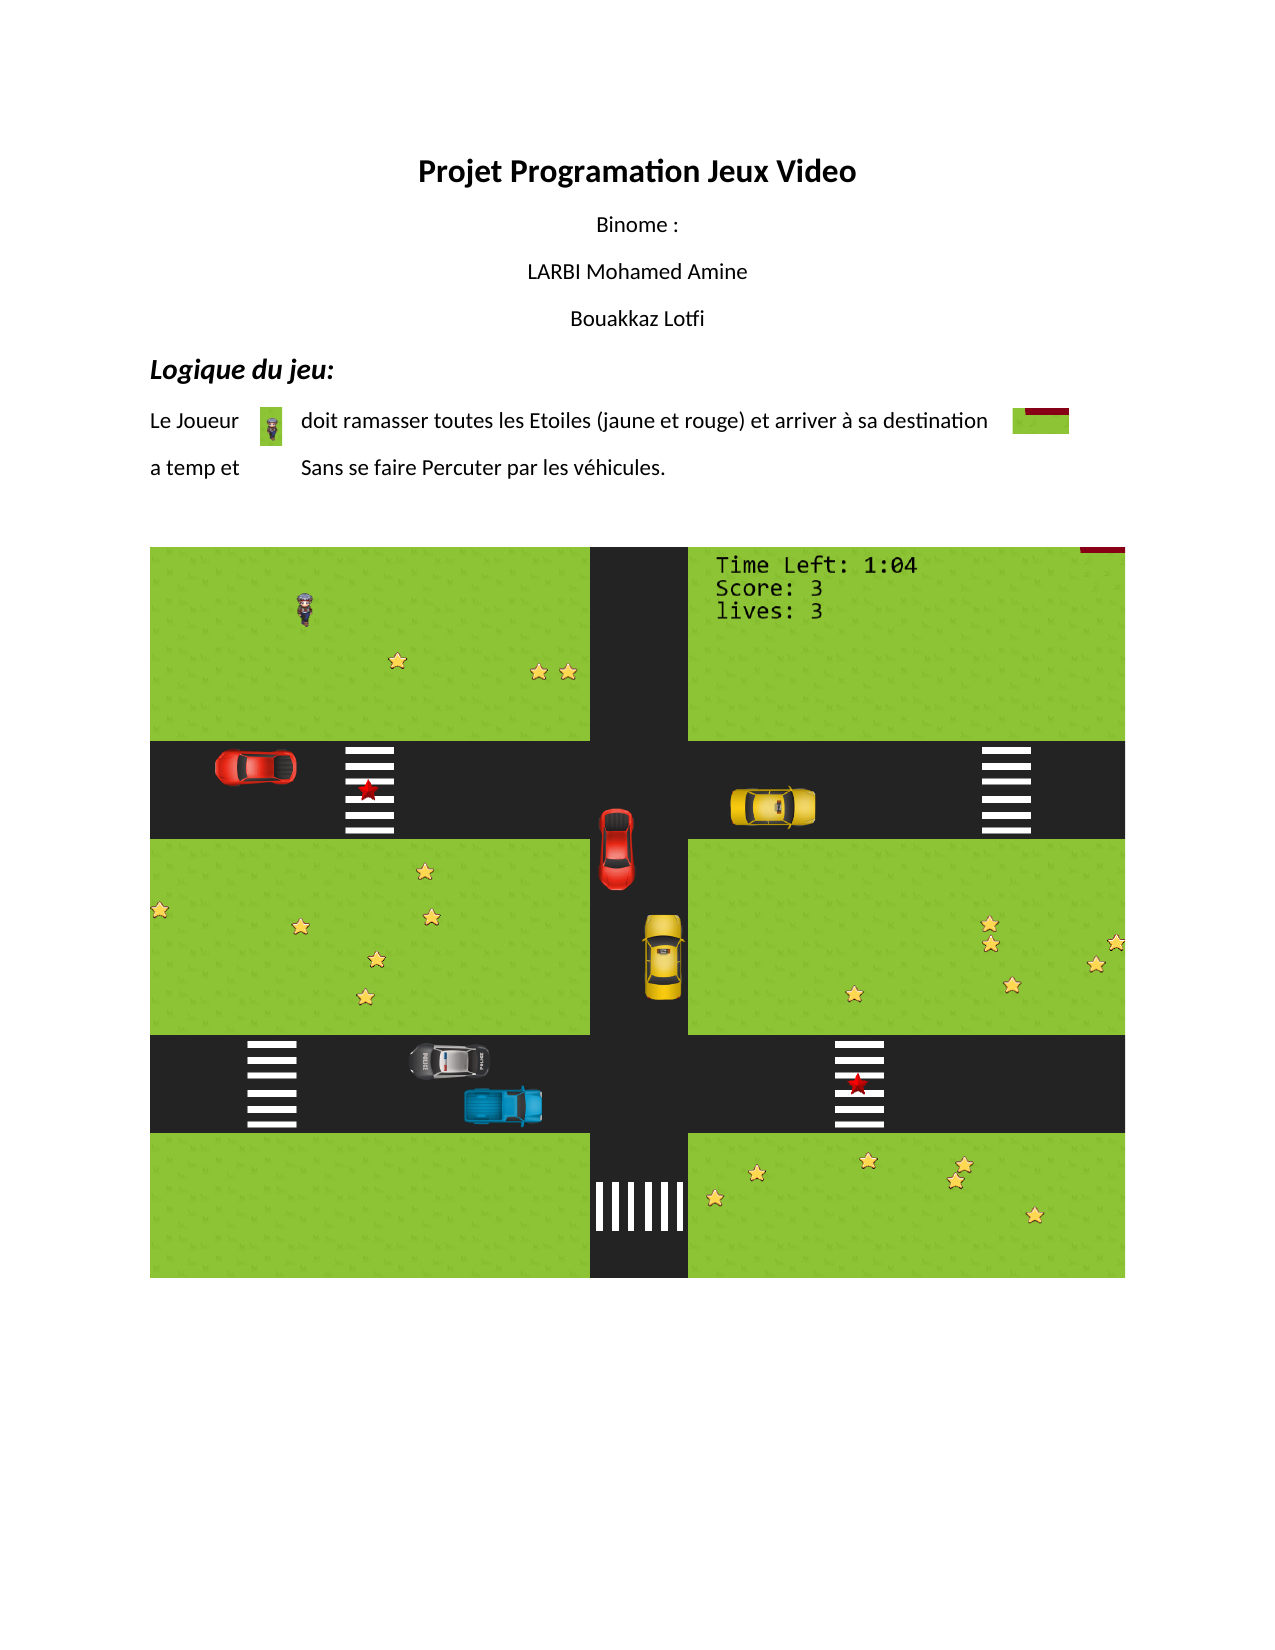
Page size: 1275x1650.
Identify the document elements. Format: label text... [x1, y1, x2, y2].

text Le Joueur doit ramasser toutes les Etoiles (jaune et rouge) et arriver à sa destination [150, 406, 1125, 434]
picture [150, 547, 1125, 1278]
text Binome : [150, 211, 1125, 239]
text Projet Programation Jeux Video [150, 150, 1125, 191]
text a temp et Sans se faire Percuter par les véhicules. [150, 453, 1125, 481]
text Logique du jeu: [150, 351, 1125, 387]
text LARBI Mohamed Amine [150, 257, 1125, 286]
text Bouakkaz Lotfi [150, 304, 1125, 332]
picture [260, 407, 285, 449]
picture [1012, 408, 1071, 437]
